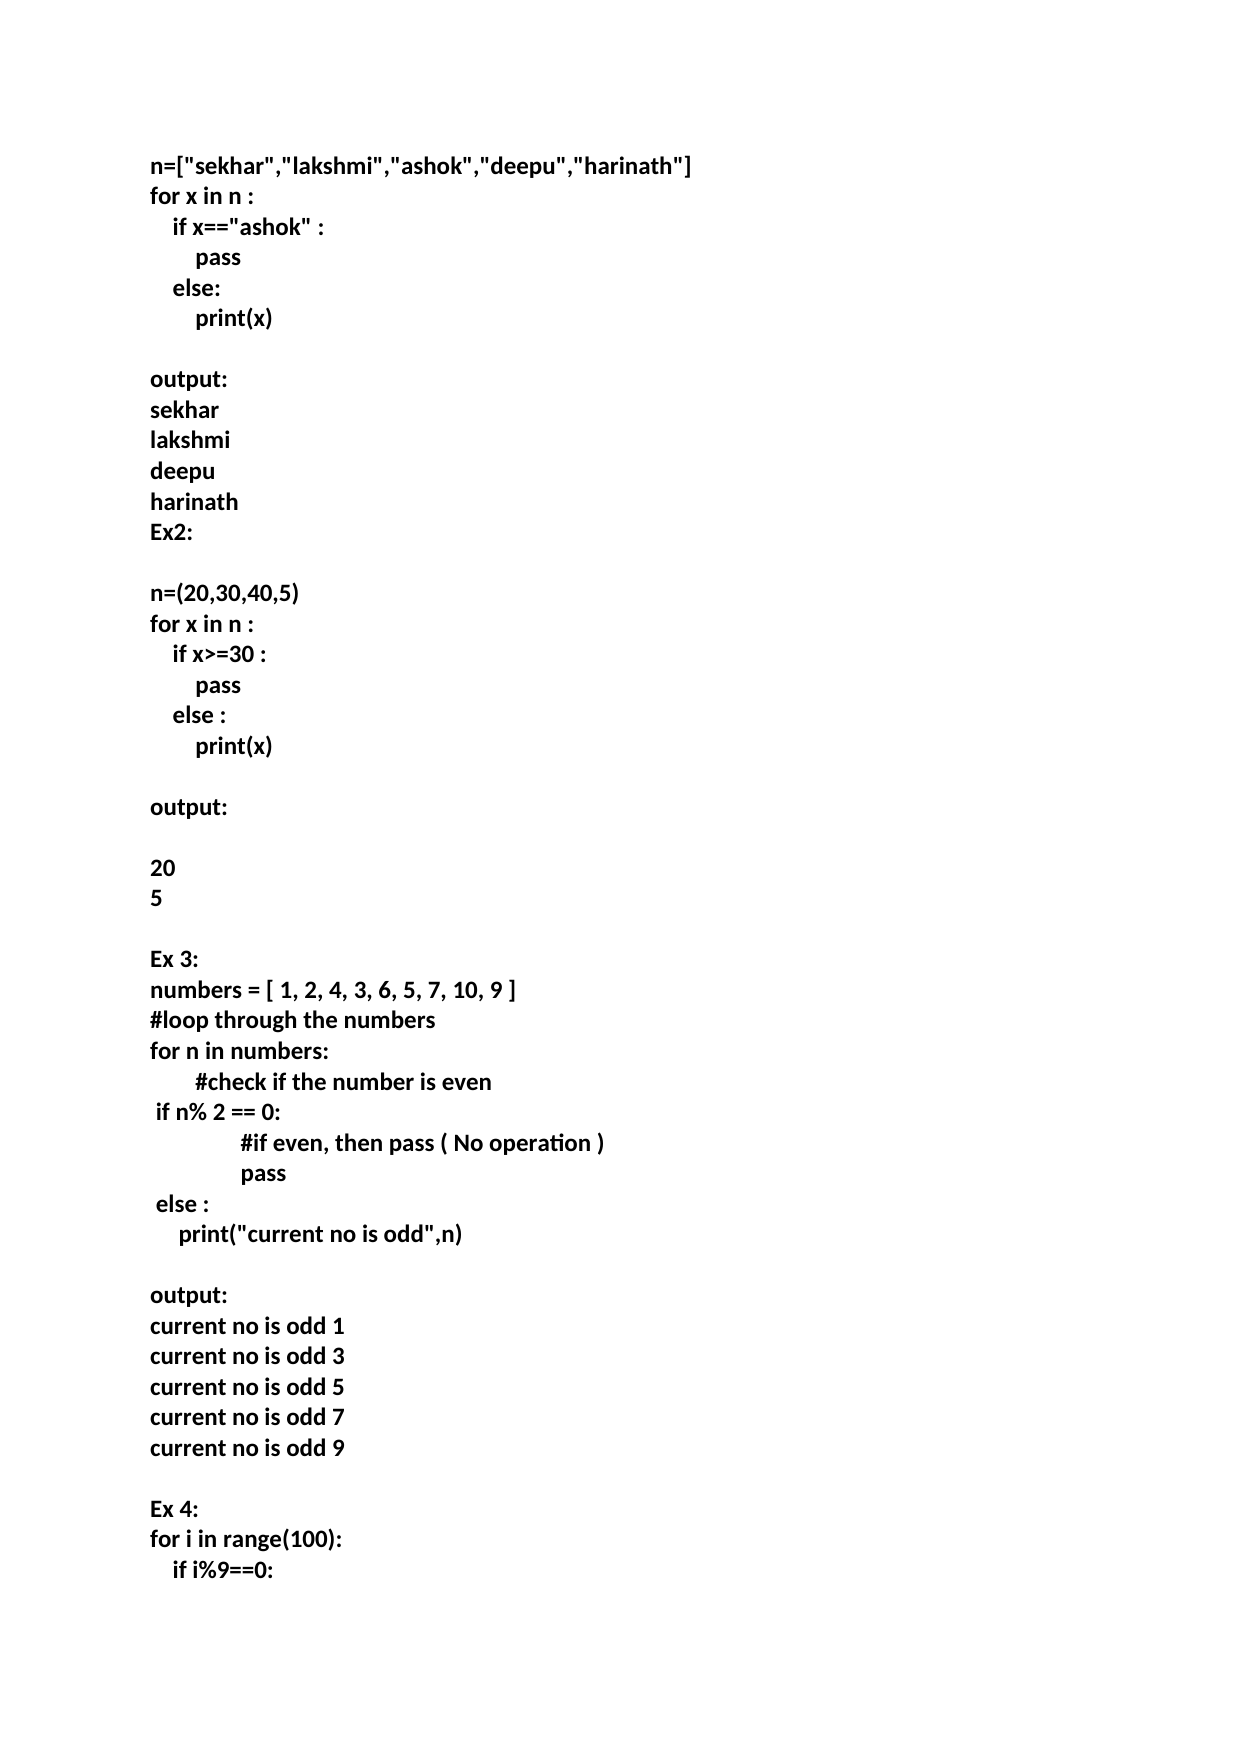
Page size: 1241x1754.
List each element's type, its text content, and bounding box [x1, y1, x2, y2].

text output: [150, 1279, 1090, 1310]
text Ex 4: [150, 1493, 1090, 1523]
text 5 [150, 882, 1090, 913]
text deepu [150, 455, 1090, 486]
text output: [150, 364, 1090, 394]
text current no is odd 3 [150, 1340, 1090, 1371]
text Ex2: [150, 516, 1090, 547]
text sekhar [150, 394, 1090, 425]
text n=["sekhar","lakshmi","ashok","deepu","harinath"] for x in n : if x=="ashok" : pass else: print(x) [150, 150, 1090, 333]
text lakshmi [150, 425, 1090, 455]
text numbers = [ 1, 2, 4, 3, 6, 5, 7, 10, 9 ] #loop through the numbers for n in numbers: #check if the number is even if n% 2 == 0: #if even, then pass ( No operation ) pass else : print("current no is odd",n) [150, 974, 1090, 1249]
text current no is odd 7 [150, 1401, 1090, 1432]
text n=(20,30,40,5) for x in n : if x>=30 : pass else : print(x) [150, 577, 1090, 760]
text output: [150, 791, 1090, 821]
text current no is odd 9 [150, 1432, 1090, 1462]
text Ex 3: [150, 943, 1090, 974]
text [150, 1523, 1090, 1584]
text current no is odd 1 [150, 1310, 1090, 1340]
text harinath [150, 486, 1090, 516]
text 20 [150, 852, 1090, 882]
text current no is odd 5 [150, 1371, 1090, 1401]
